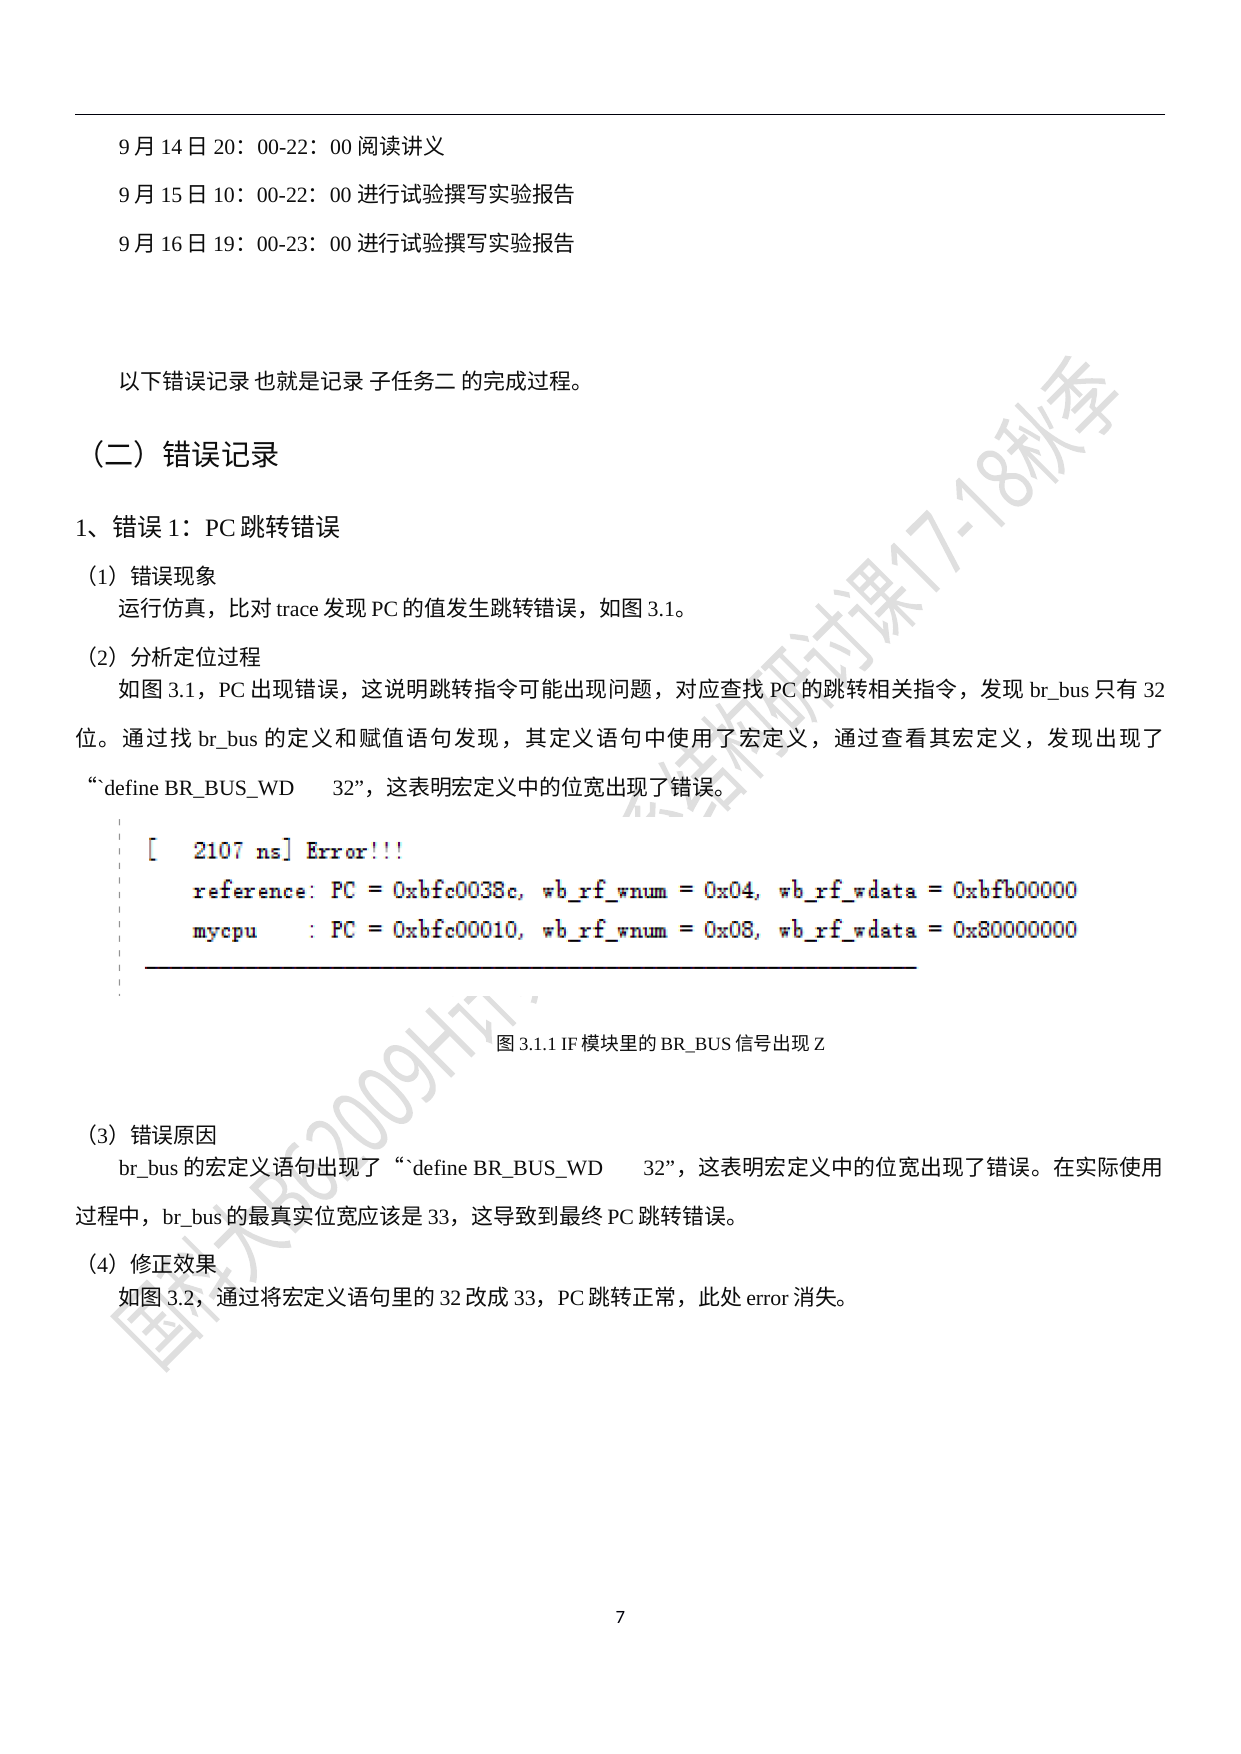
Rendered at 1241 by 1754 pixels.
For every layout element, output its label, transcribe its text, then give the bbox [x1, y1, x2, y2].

text （二）错误记录 [75, 420, 1165, 485]
text 9月15日10：00-22：00 进行试验撰写实验报告 [75, 177, 1165, 209]
text （3）错误原因 [75, 1117, 1165, 1150]
text 如图3.1，PC出现错误，这说明跳转指令可能出现问题，对应查找PC的跳转相关指令，发现br_bus只有32位。通过找br_bus的定义和赋值语句发现，其定义语句中使用了宏定义，通过查看其宏定义，发现出现了“`define BR_BUS_WD 32”，这表明宏定义中的位宽出现了错误。 [75, 672, 1165, 802]
text br_bus的宏定义语句出现了“`define BR_BUS_WD 32”，这表明宏定义中的位宽出现了错误。在实际使用过程中，br_bus的最真实位宽应该是33，这导致到最终PC跳转错误。 [75, 1150, 1165, 1231]
text 9月14日 20：00-22：00 阅读讲义 [75, 129, 1165, 161]
text 1、错误1：PC跳转错误 [75, 493, 1165, 558]
text 以下错误记录 也就是记录 子任务二 的完成过程。 [75, 364, 1165, 396]
text 运行仿真，比对trace发现PC的值发生跳转错误，如图3.1。 [75, 591, 1165, 623]
text （1）错误现象 [75, 558, 1165, 591]
text （4）修正效果 [75, 1247, 1165, 1279]
text 图3.1.1 IF模块里的BR_BUS信号出现Z [119, 1026, 1165, 1058]
text 如图3.2，通过将宏定义语句里的32改成33，PC跳转正常，此处error消失。 [75, 1279, 1165, 1312]
text （2）分析定位过程 [75, 639, 1165, 672]
text 9月16日19：00-23：00 进行试验撰写实验报告 [75, 225, 1165, 258]
picture [118, 817, 1209, 996]
